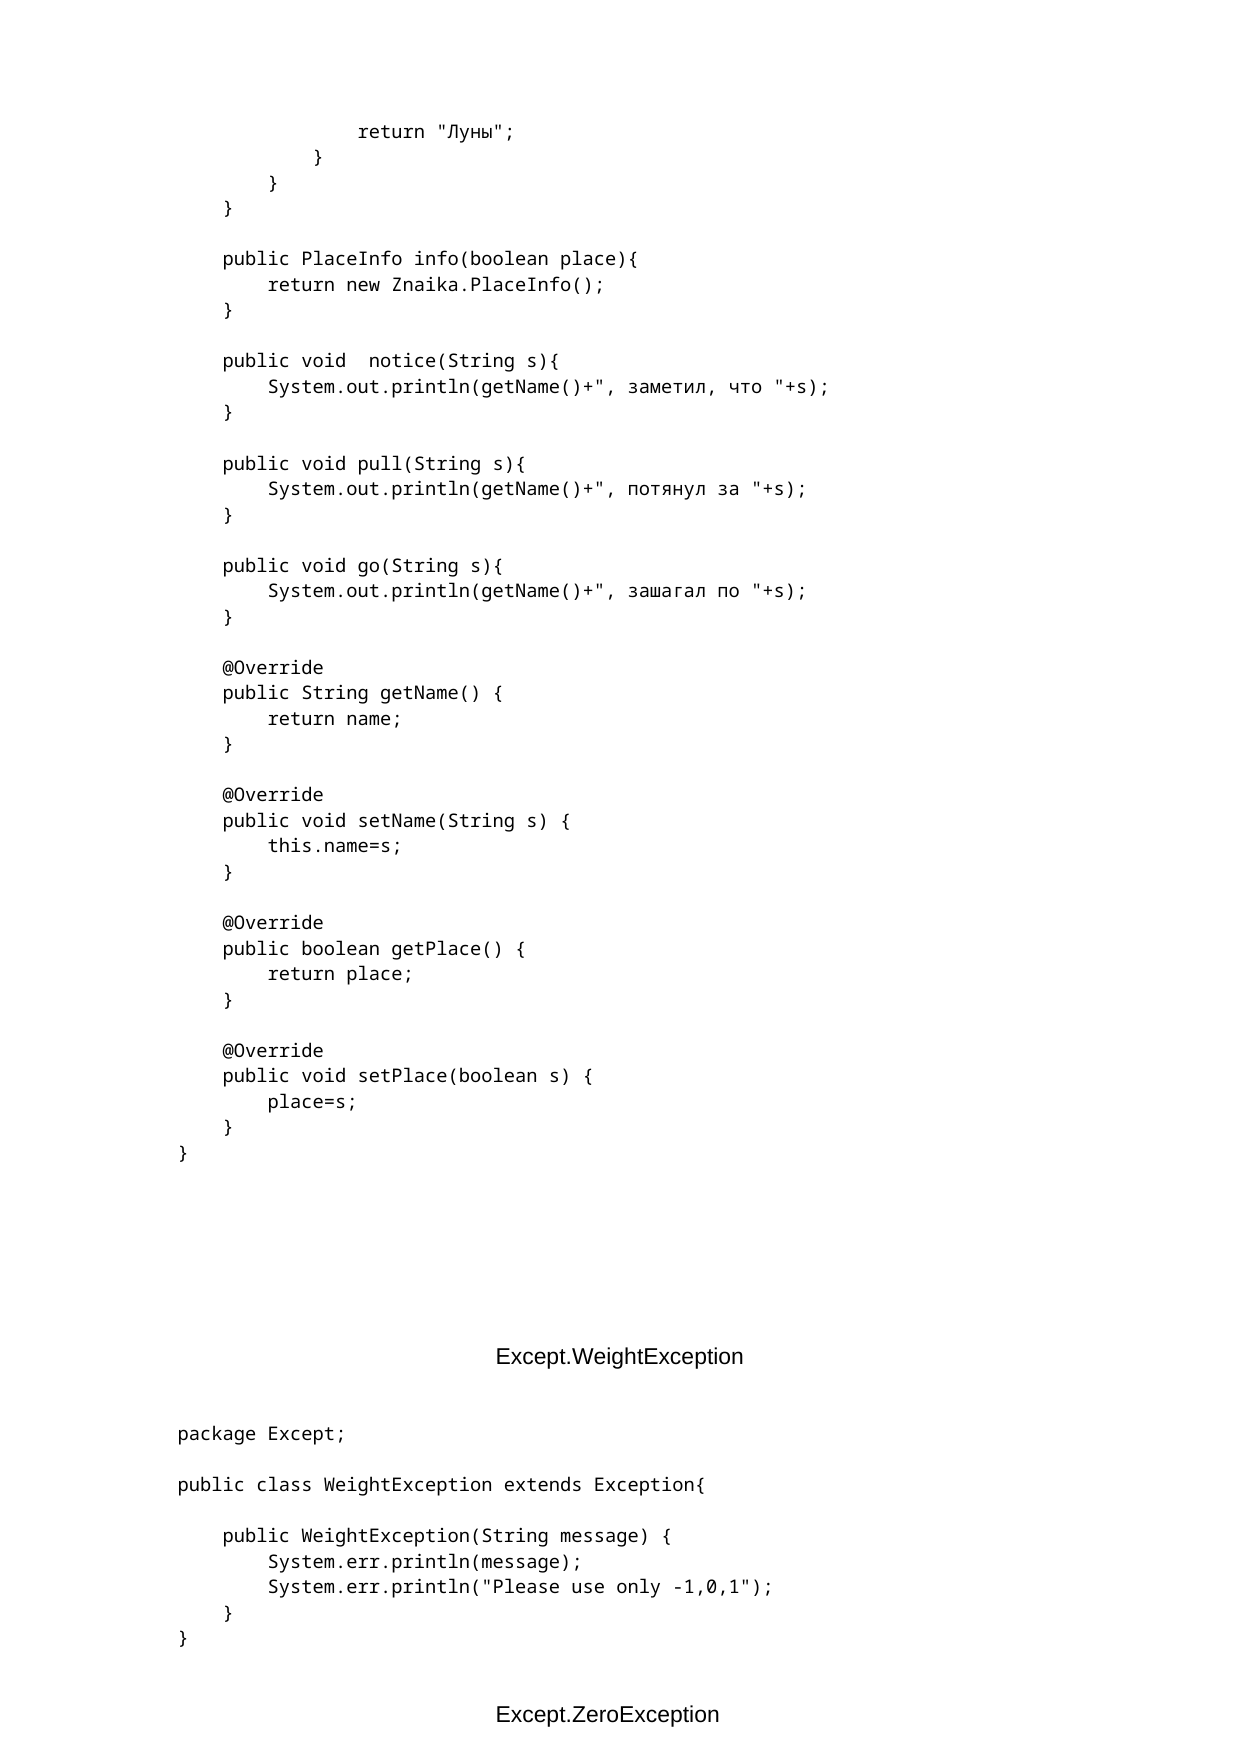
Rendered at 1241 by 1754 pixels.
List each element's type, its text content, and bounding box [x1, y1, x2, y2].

text Except.ZeroException [177, 1701, 1152, 1728]
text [177, 118, 1152, 1164]
text Except.WeightException [177, 1343, 1152, 1369]
text package Except; public class WeightException extends Exception{ public WeightException(String message) { System.err.println(message); System.err.println("Please use only -1,0,1"); } } [177, 1421, 1152, 1650]
